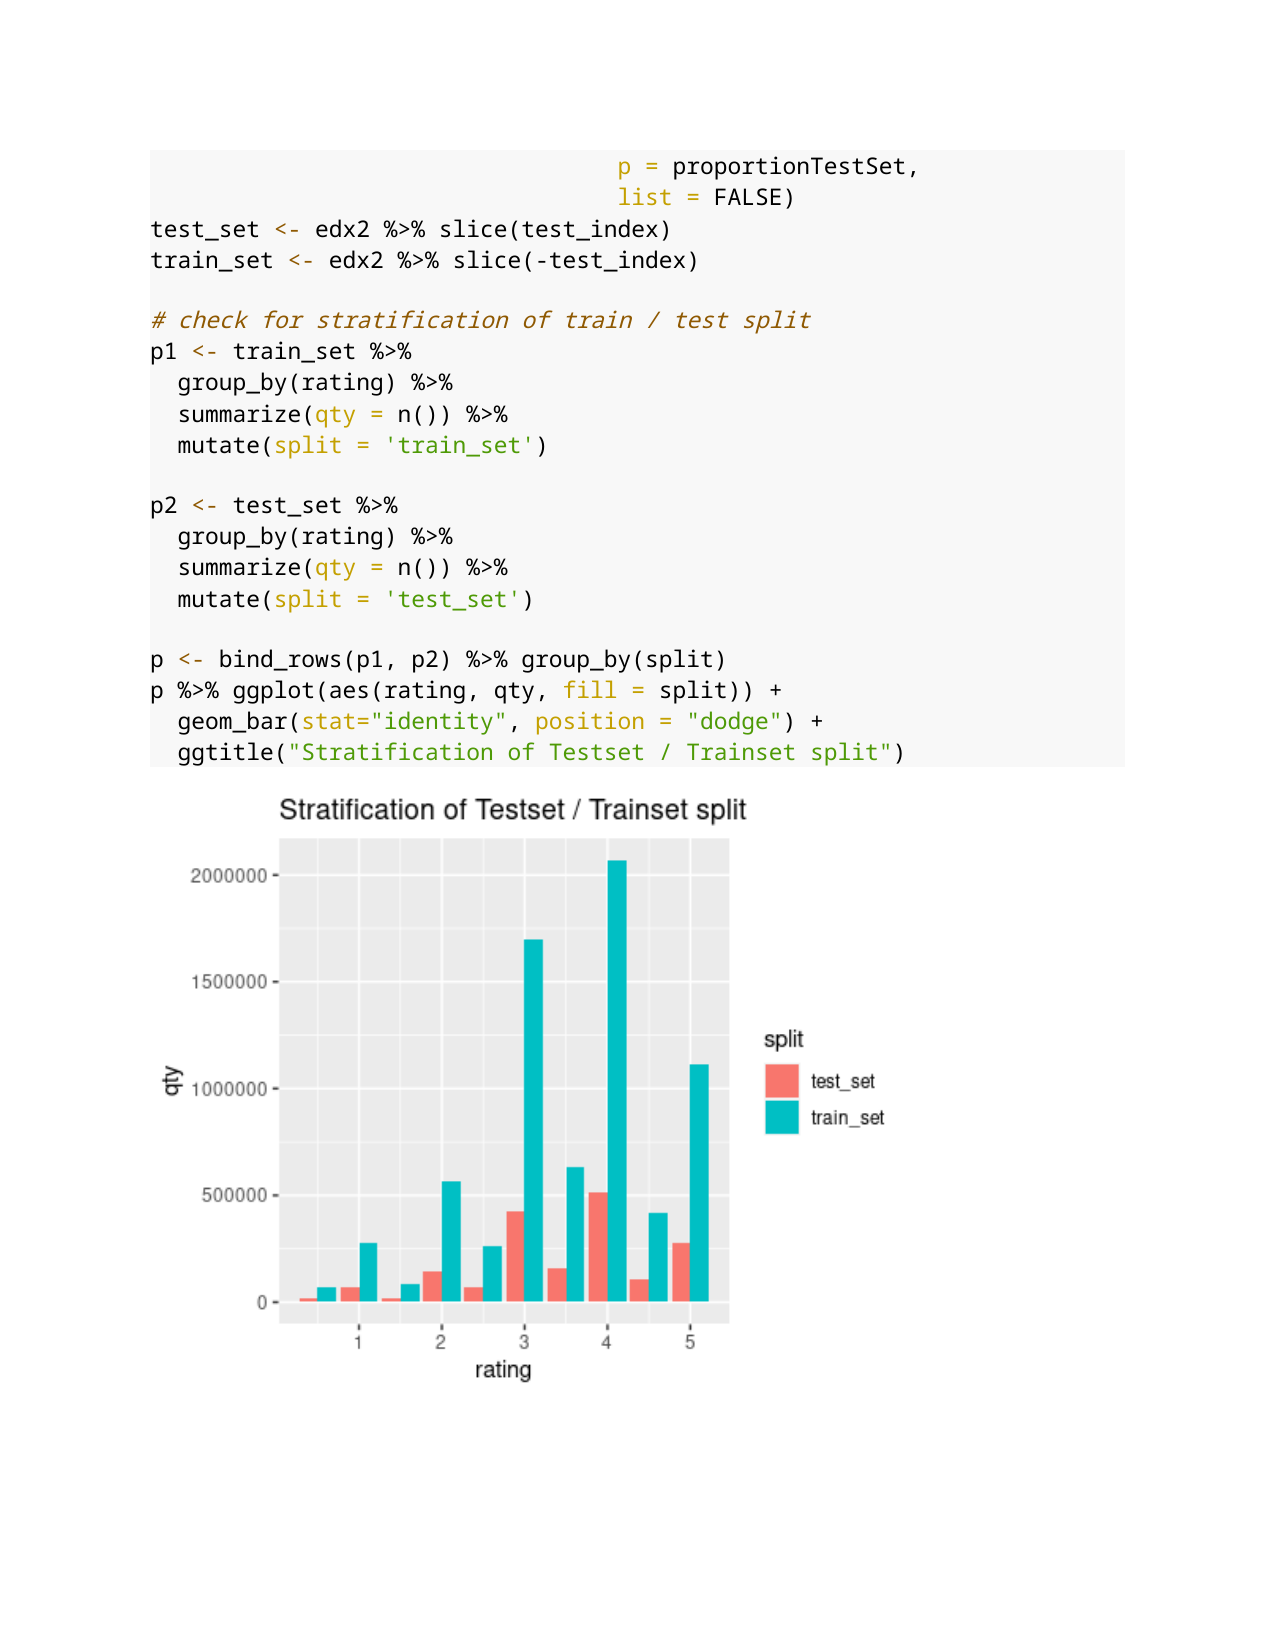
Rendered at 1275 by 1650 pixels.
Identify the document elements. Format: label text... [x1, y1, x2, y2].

picture [150, 788, 908, 1395]
